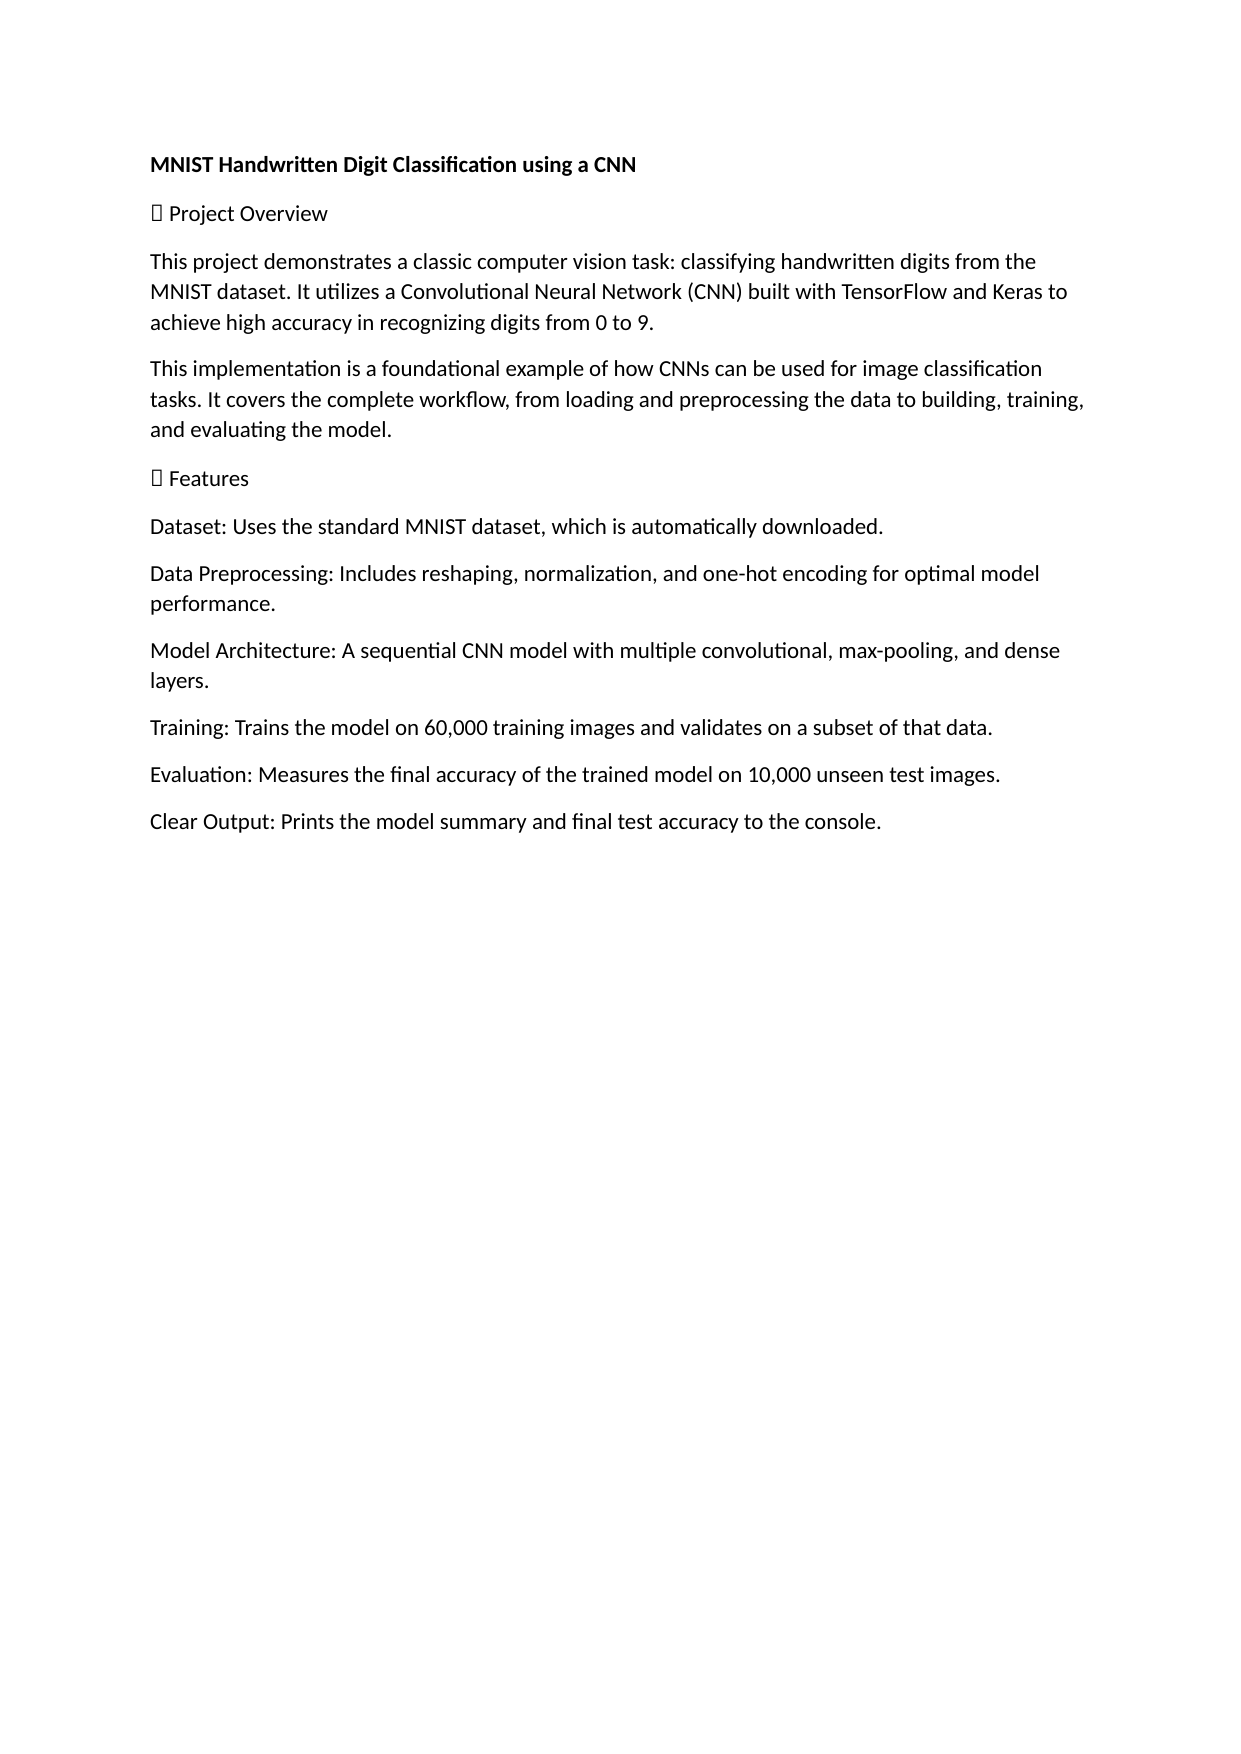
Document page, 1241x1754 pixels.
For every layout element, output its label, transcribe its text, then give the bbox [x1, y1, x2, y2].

text 📖 Project Overview [150, 197, 1090, 228]
text ✨ Features [150, 462, 1090, 493]
text Dataset: Uses the standard MNIST dataset, which is automatically downloaded. [150, 512, 1090, 540]
text Training: Trains the model on 60,000 training images and validates on a subset of that data. [150, 713, 1090, 741]
text This implementation is a foundational example of how CNNs can be used for image classification tasks. It covers the complete workflow, from loading and preprocessing the data to building, training, and evaluating the model. [150, 354, 1090, 443]
text Evaluation: Measures the final accuracy of the trained model on 10,000 unseen test images. [150, 760, 1090, 788]
text Model Architecture: A sequential CNN model with multiple convolutional, max-pooling, and dense layers. [150, 636, 1090, 694]
text Data Preprocessing: Includes reshaping, normalization, and one-hot encoding for optimal model performance. [150, 559, 1090, 617]
text MNIST Handwritten Digit Classification using a CNN [150, 150, 1090, 178]
text This project demonstrates a classic computer vision task: classifying handwritten digits from the MNIST dataset. It utilizes a Convolutional Neural Network (CNN) built with TensorFlow and Keras to achieve high accuracy in recognizing digits from 0 to 9. [150, 247, 1090, 336]
text Clear Output: Prints the model summary and final test accuracy to the console. [150, 807, 1090, 835]
